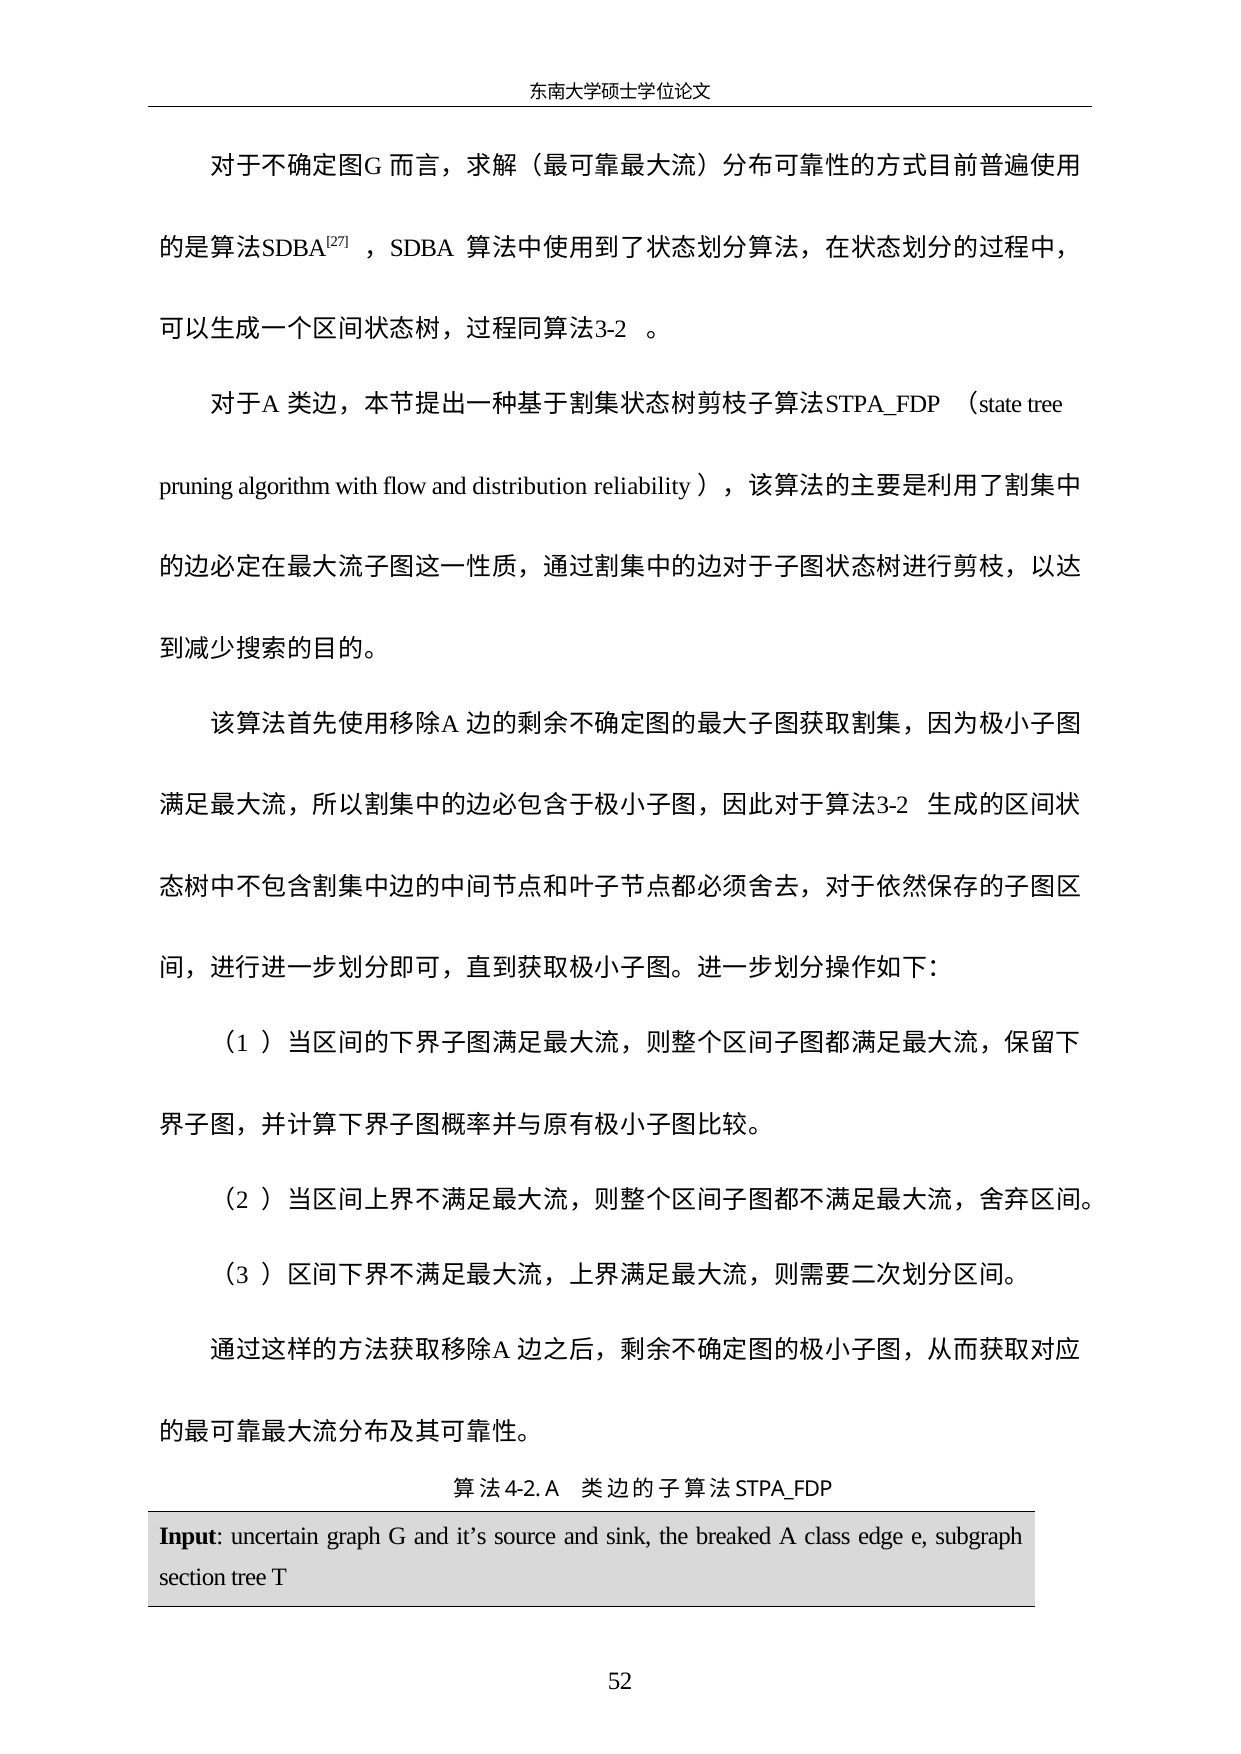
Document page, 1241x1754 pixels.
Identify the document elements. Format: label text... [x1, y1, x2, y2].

text 算法4-2. A类边的子算法STPA_FDP [159, 1470, 1081, 1504]
text 对于不确定图G而言，求解（最可靠最大流）分布可靠性的方式目前普遍使用的是算法SDBA[27]，SDBA算法中使用到了状态划分算法，在状态划分的过程中，可以生成一个区间状态树，过程同算法3-2。 [159, 130, 1081, 361]
text （1）当区间的下界子图满足最大流，则整个区间子图都满足最大流，保留下界子图，并计算下界子图概率并与原有极小子图比较。 [159, 1007, 1081, 1156]
text （3）区间下界不满足最大流，上界满足最大流，则需要二次划分区间。 [159, 1238, 1081, 1306]
text 该算法首先使用移除A边的剩余不确定图的最大子图获取割集，因为极小子图满足最大流，所以割集中的边必包含于极小子图，因此对于算法3-2生成的区间状态树中不包含割集中边的中间节点和叶子节点都必须舍去，对于依然保存的子图区间，进行进一步划分即可，直到获取极小子图。进一步划分操作如下： [159, 687, 1081, 1000]
text 通过这样的方法获取移除A边之后，剩余不确定图的极小子图，从而获取对应的最可靠最大流分布及其可靠性。 [159, 1314, 1081, 1463]
text （2）当区间上界不满足最大流，则整个区间子图都不满足最大流，舍弃区间。 [159, 1163, 1081, 1231]
text 对于A类边，本节提出一种基于割集状态树剪枝子算法STPA_FDP（state tree pruning algorithm with flow and distribution reliability），该算法的主要是利用了割集中的边必定在最大流子图这一性质，通过割集中的边对于子图状态树进行剪枝，以达到减少搜索的目的。 [159, 368, 1081, 680]
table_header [148, 1512, 1035, 1606]
